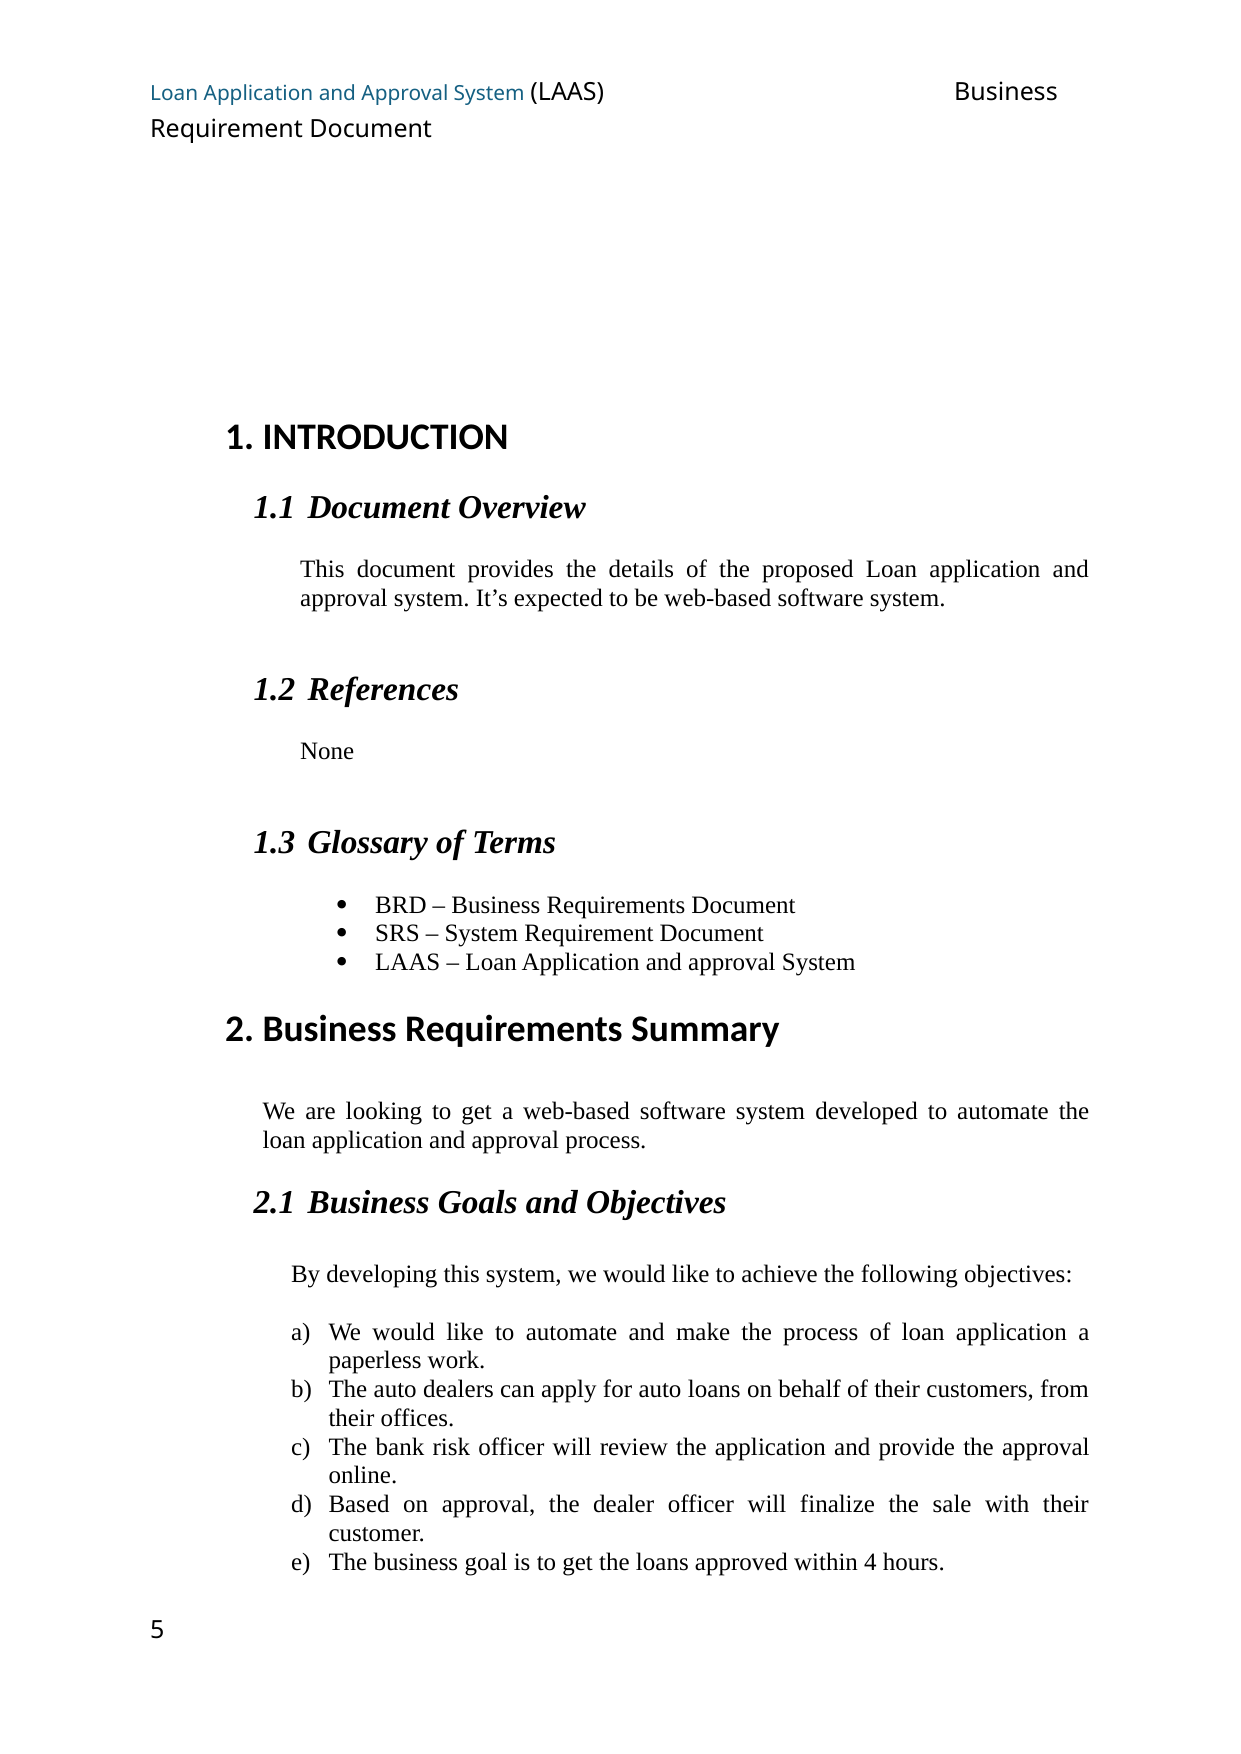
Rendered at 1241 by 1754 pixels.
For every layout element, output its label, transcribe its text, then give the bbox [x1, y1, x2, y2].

list Business Goals and Objectives [253, 1183, 1090, 1221]
list Based on approval, the dealer officer will finalize the sale with their customer. [291, 1489, 1090, 1547]
list The auto dealers can apply for auto loans on behalf of their customers, from their offices. [291, 1374, 1090, 1432]
list Document Overview [253, 487, 1090, 526]
list Business Requirements Summary [225, 1005, 1090, 1051]
list We would like to automate and make the process of loan application a paperless work. [291, 1317, 1090, 1374]
text By developing this system, we would like to achieve the following objectives: [291, 1259, 1090, 1288]
list INTRODUCTION [225, 413, 1090, 458]
list Glossary of Terms [253, 823, 1090, 861]
text We are looking to get a web-based software system developed to automate the loan application and approval process. [262, 1096, 1090, 1154]
list BRD – Business Requirements Document [337, 890, 1090, 918]
list SRS – System Requirement Document [337, 918, 1090, 947]
text This document provides the details of the proposed Loan application and approval system. It’s expected to be web-based software system. [300, 554, 1090, 612]
list References [253, 669, 1090, 708]
text None [300, 736, 1090, 765]
list The bank risk officer will review the application and provide the approval online. [291, 1432, 1090, 1489]
list LAAS – Loan Application and approval System [337, 947, 1090, 976]
list The business goal is to get the loans approved within 4 hours. [291, 1547, 1090, 1576]
